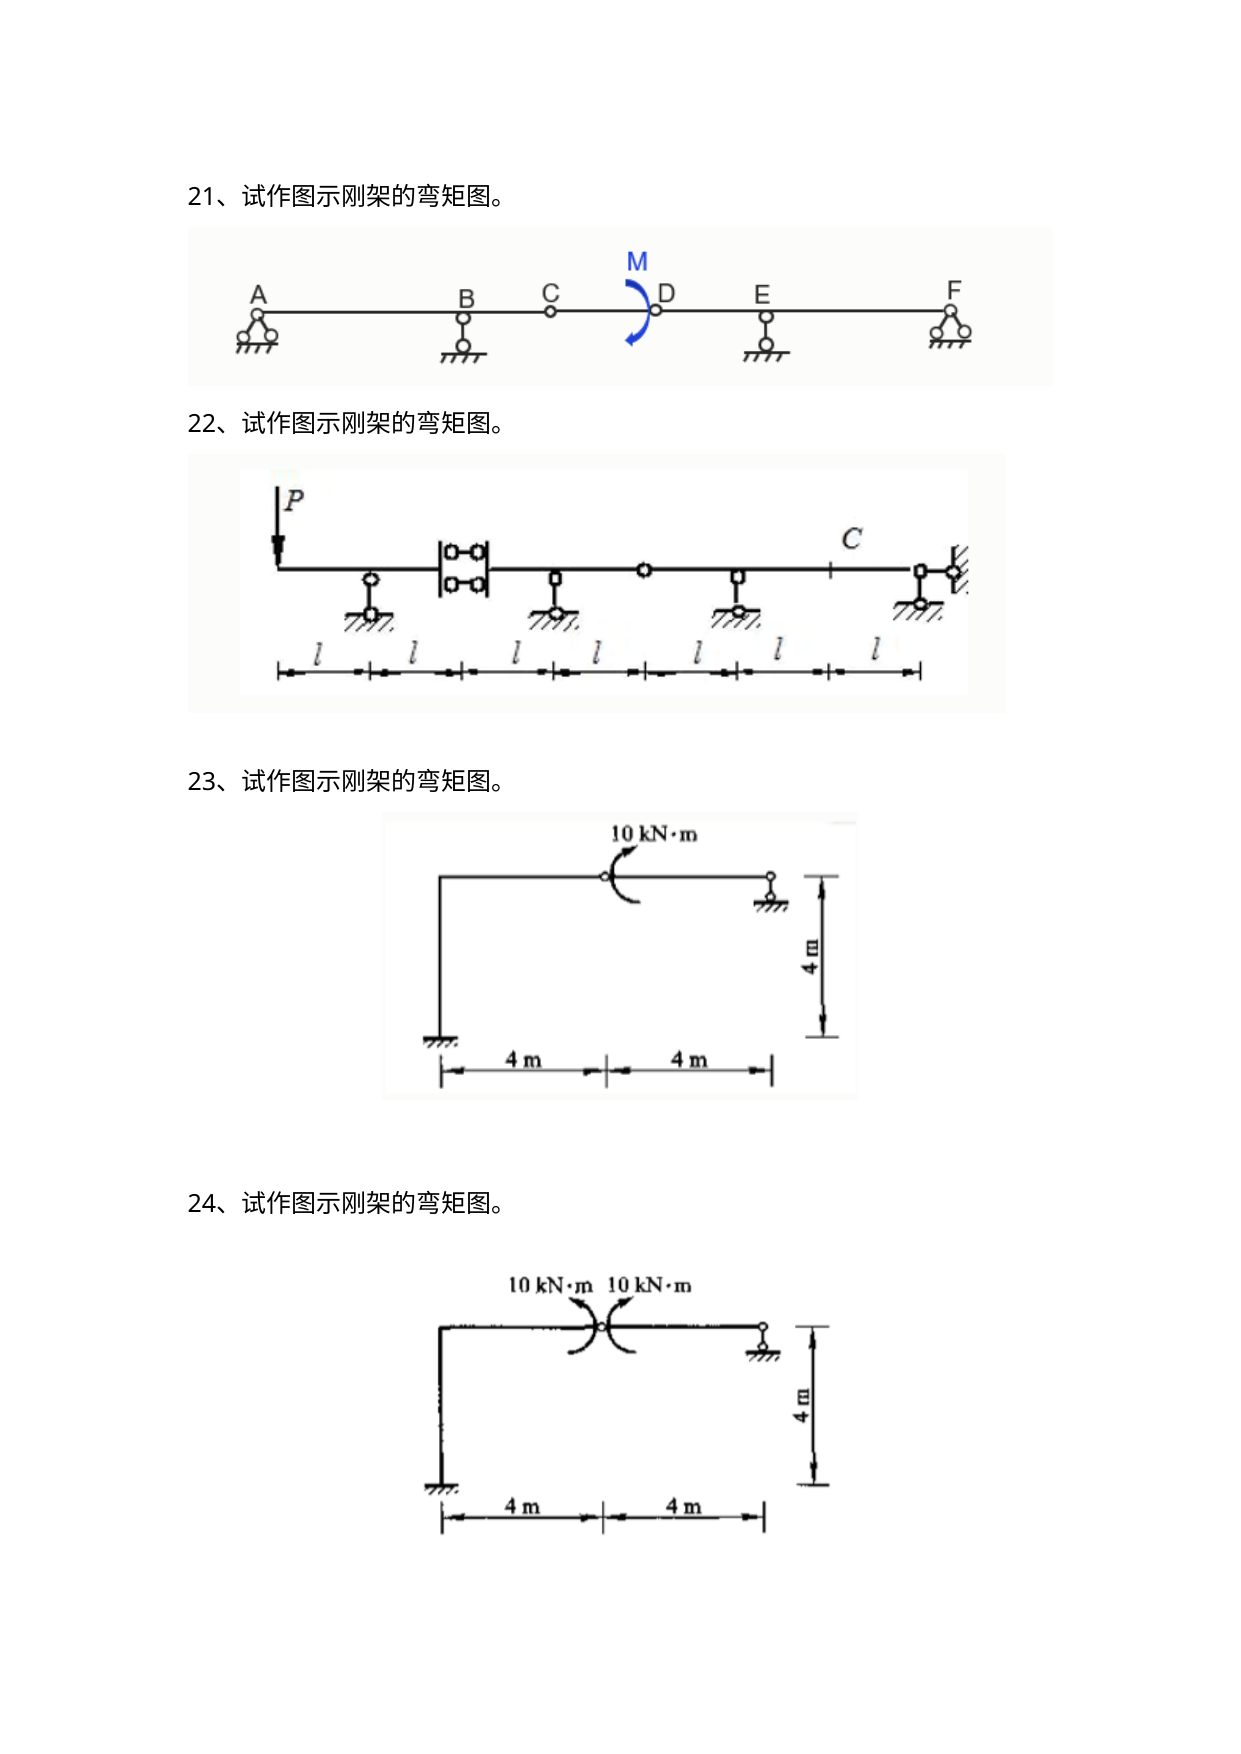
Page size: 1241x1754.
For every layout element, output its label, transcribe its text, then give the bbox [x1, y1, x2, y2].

picture [382, 812, 859, 1100]
text 22、试作图示刚架的弯矩图。 [187, 389, 1053, 454]
text 24、试作图示刚架的弯矩图。 [187, 1169, 1053, 1234]
picture [187, 454, 1006, 713]
text 21、试作图示刚架的弯矩图。 [187, 162, 1053, 227]
picture [187, 227, 1053, 386]
text 23、试作图示刚架的弯矩图。 [187, 747, 1053, 812]
picture [400, 1267, 840, 1546]
